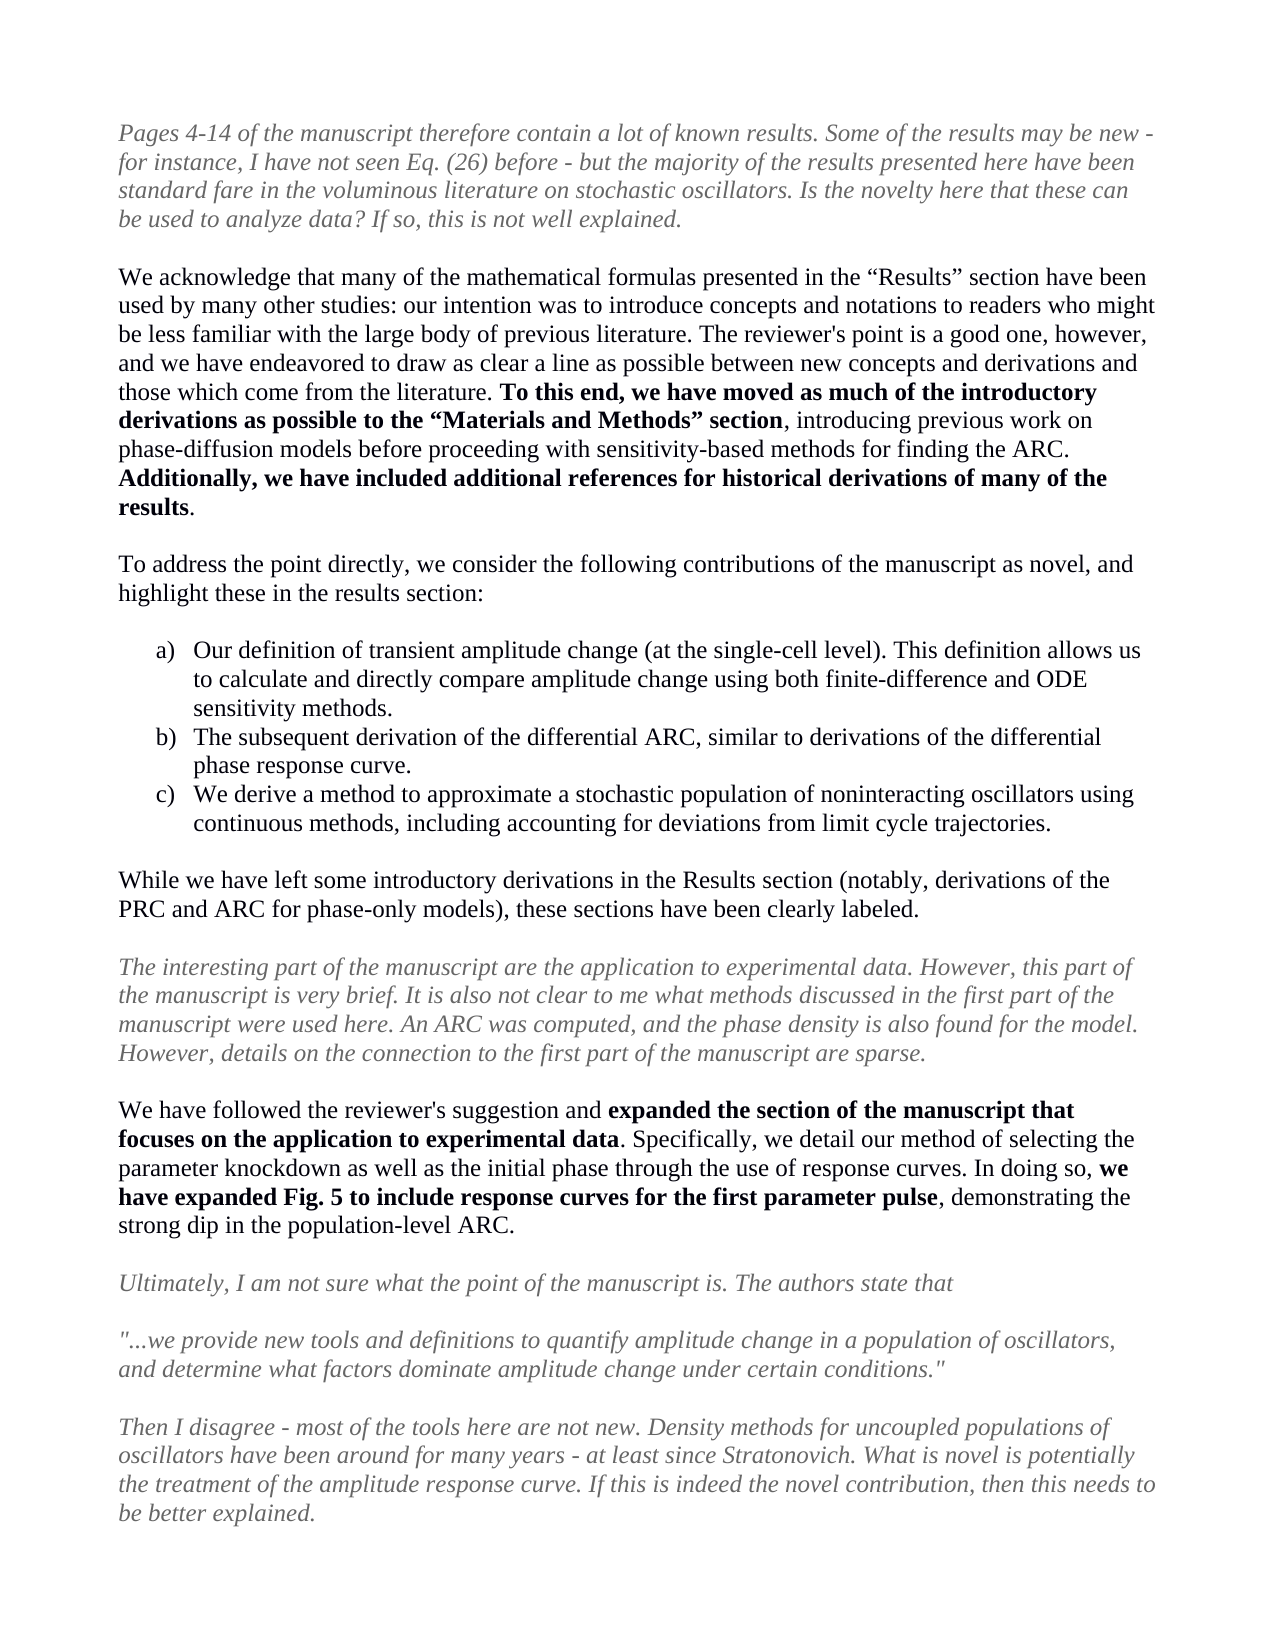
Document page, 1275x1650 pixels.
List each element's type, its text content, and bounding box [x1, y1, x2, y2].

text To address the point directly, we consider the following contributions of the manuscript as novel, and highlight these in the results section: [118, 549, 1157, 607]
text The interesting part of the manuscript are the application to experimental data. However, this part of the manuscript is very brief. It is also not clear to me what methods discussed in the first part of the manuscript were used here. An ARC was computed, and the phase density is also found for the model. However, details on the connection to the first part of the manuscript are sparse. [118, 952, 1157, 1067]
text We acknowledge that many of the mathematical formulas presented in the “Results” section have been used by many other studies: our intention was to introduce concepts and notations to readers who might be less familiar with the large body of previous literature. The reviewer's point is a good one, however, and we have endeavored to draw as clear a line as possible between new concepts and derivations and those which come from the literature. To this end, we have moved as much of the introductory derivations as possible to the “Materials and Methods” section, introducing previous work on phase-diffusion models before proceeding with sensitivity-based methods for finding the ARC. Additionally, we have included additional references for historical derivations of many of the results. [118, 262, 1157, 521]
text While we have left some introductory derivations in the Results section (notably, derivations of the PRC and ARC for phase-only models), these sections have been clearly labeled. [118, 866, 1157, 923]
list We derive a method to approximate a stochastic population of noninteracting oscillators using continuous methods, including accounting for deviations from limit cycle trajectories. [156, 779, 1157, 837]
list Our definition of transient amplitude change (at the single-cell level). This definition allows us to calculate and directly compare amplitude change using both finite-difference and ODE sensitivity methods. [156, 636, 1157, 722]
list The subsequent derivation of the differential ARC, similar to derivations of the differential phase response curve. [156, 722, 1157, 779]
text We have followed the reviewer's suggestion and expanded the section of the manuscript that focuses on the application to experimental data. Specifically, we detail our method of selecting the parameter knockdown as well as the initial phase through the use of response curves. In doing so, we have expanded Fig. 5 to include response curves for the first parameter pulse, demonstrating the strong dip in the population-level ARC. [118, 1096, 1157, 1239]
text "...we provide new tools and definitions to quantify amplitude change in a population of oscillators, and determine what factors dominate amplitude change under certain conditions." [118, 1326, 1157, 1383]
text Ultimately, I am not sure what the point of the manuscript is. The authors state that [118, 1268, 1157, 1297]
text Pages 4-14 of the manuscript therefore contain a lot of known results. Some of the results may be new - for instance, I have not seen Eq. (26) before - but the majority of the results presented here have been standard fare in the voluminous literature on stochastic oscillators. Is the novelty here that these can be used to analyze data? If so, this is not well explained. [118, 118, 1157, 233]
